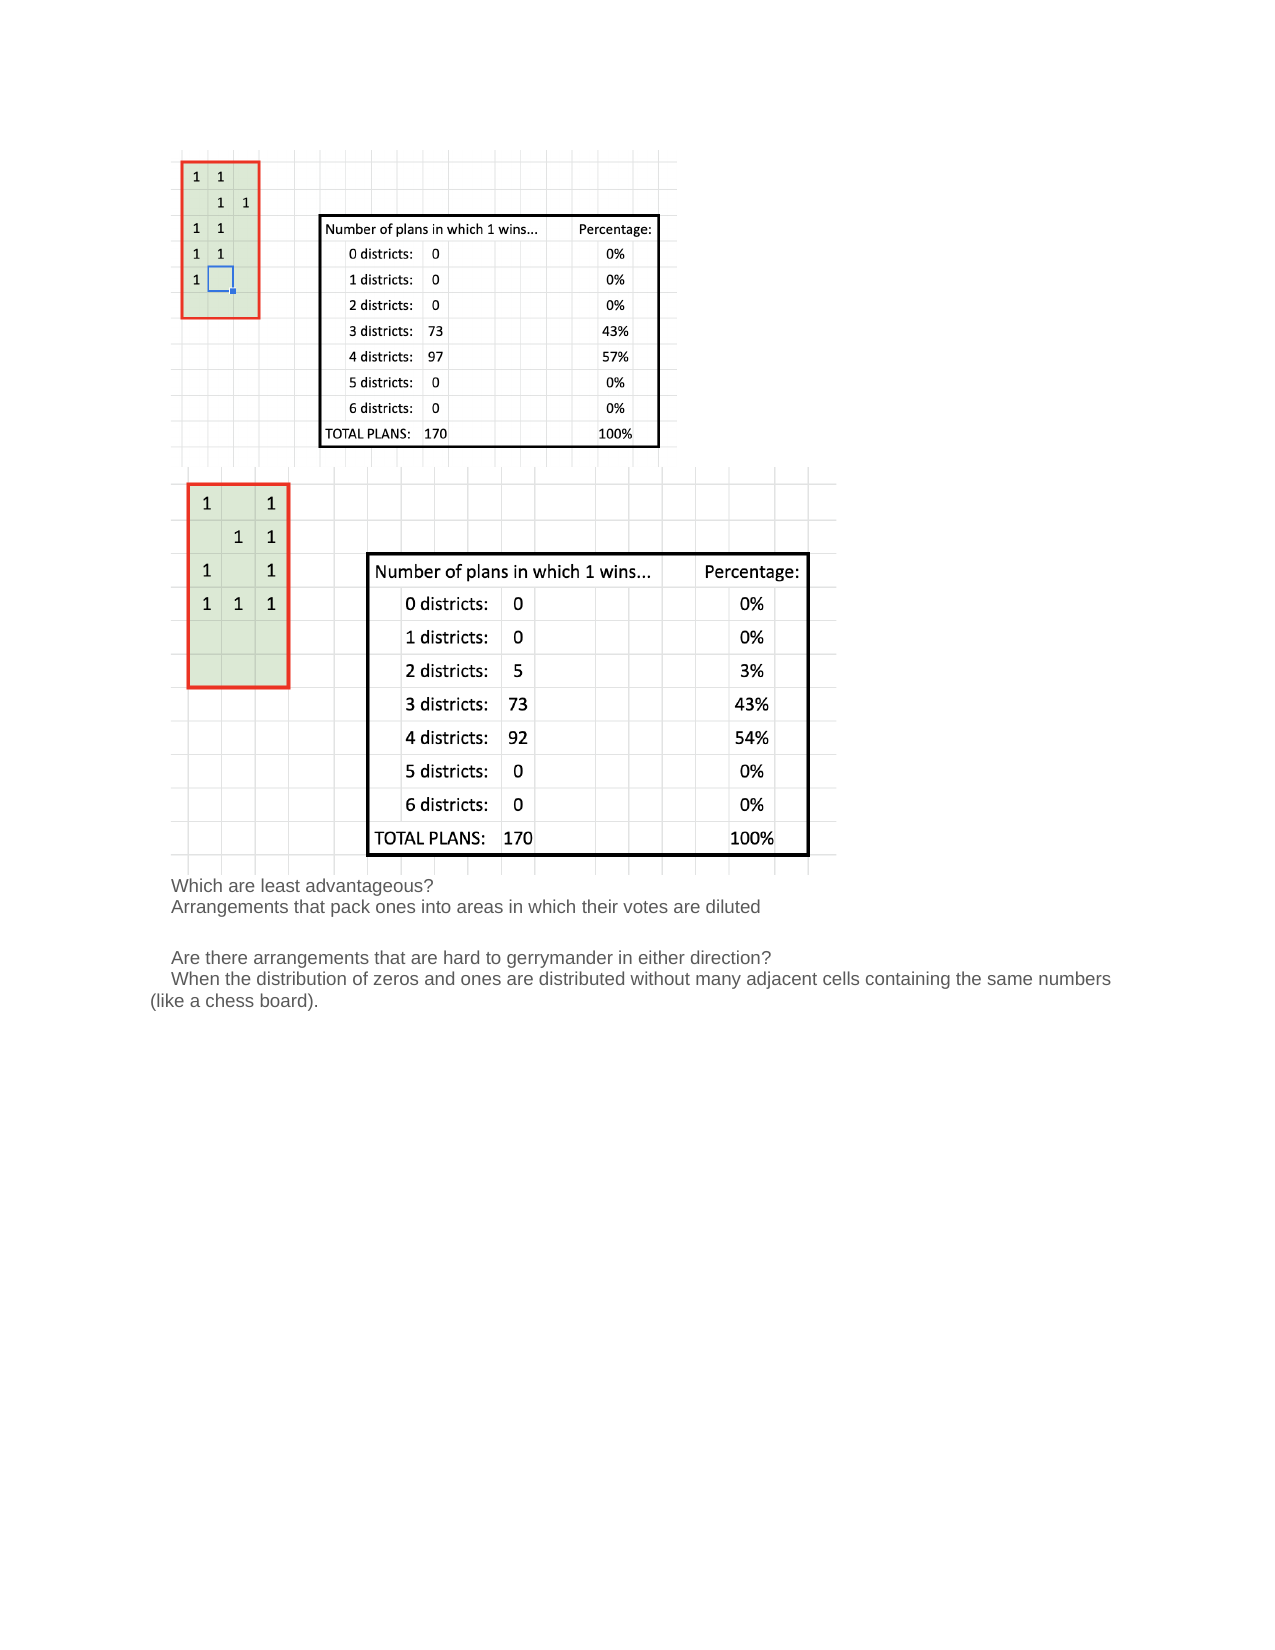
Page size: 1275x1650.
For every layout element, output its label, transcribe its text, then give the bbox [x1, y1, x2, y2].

text Arrangements that pack ones into areas in which their votes are diluted [150, 896, 1125, 918]
picture [170, 150, 837, 875]
text Which are least advantageous? [150, 875, 1125, 896]
text When the distribution of zeros and ones are distributed without many adjacent cells containing the same numbers (like a chess board). [150, 968, 1125, 1011]
text Are there arrangements that are hard to gerrymander in either direction? [150, 947, 1125, 968]
